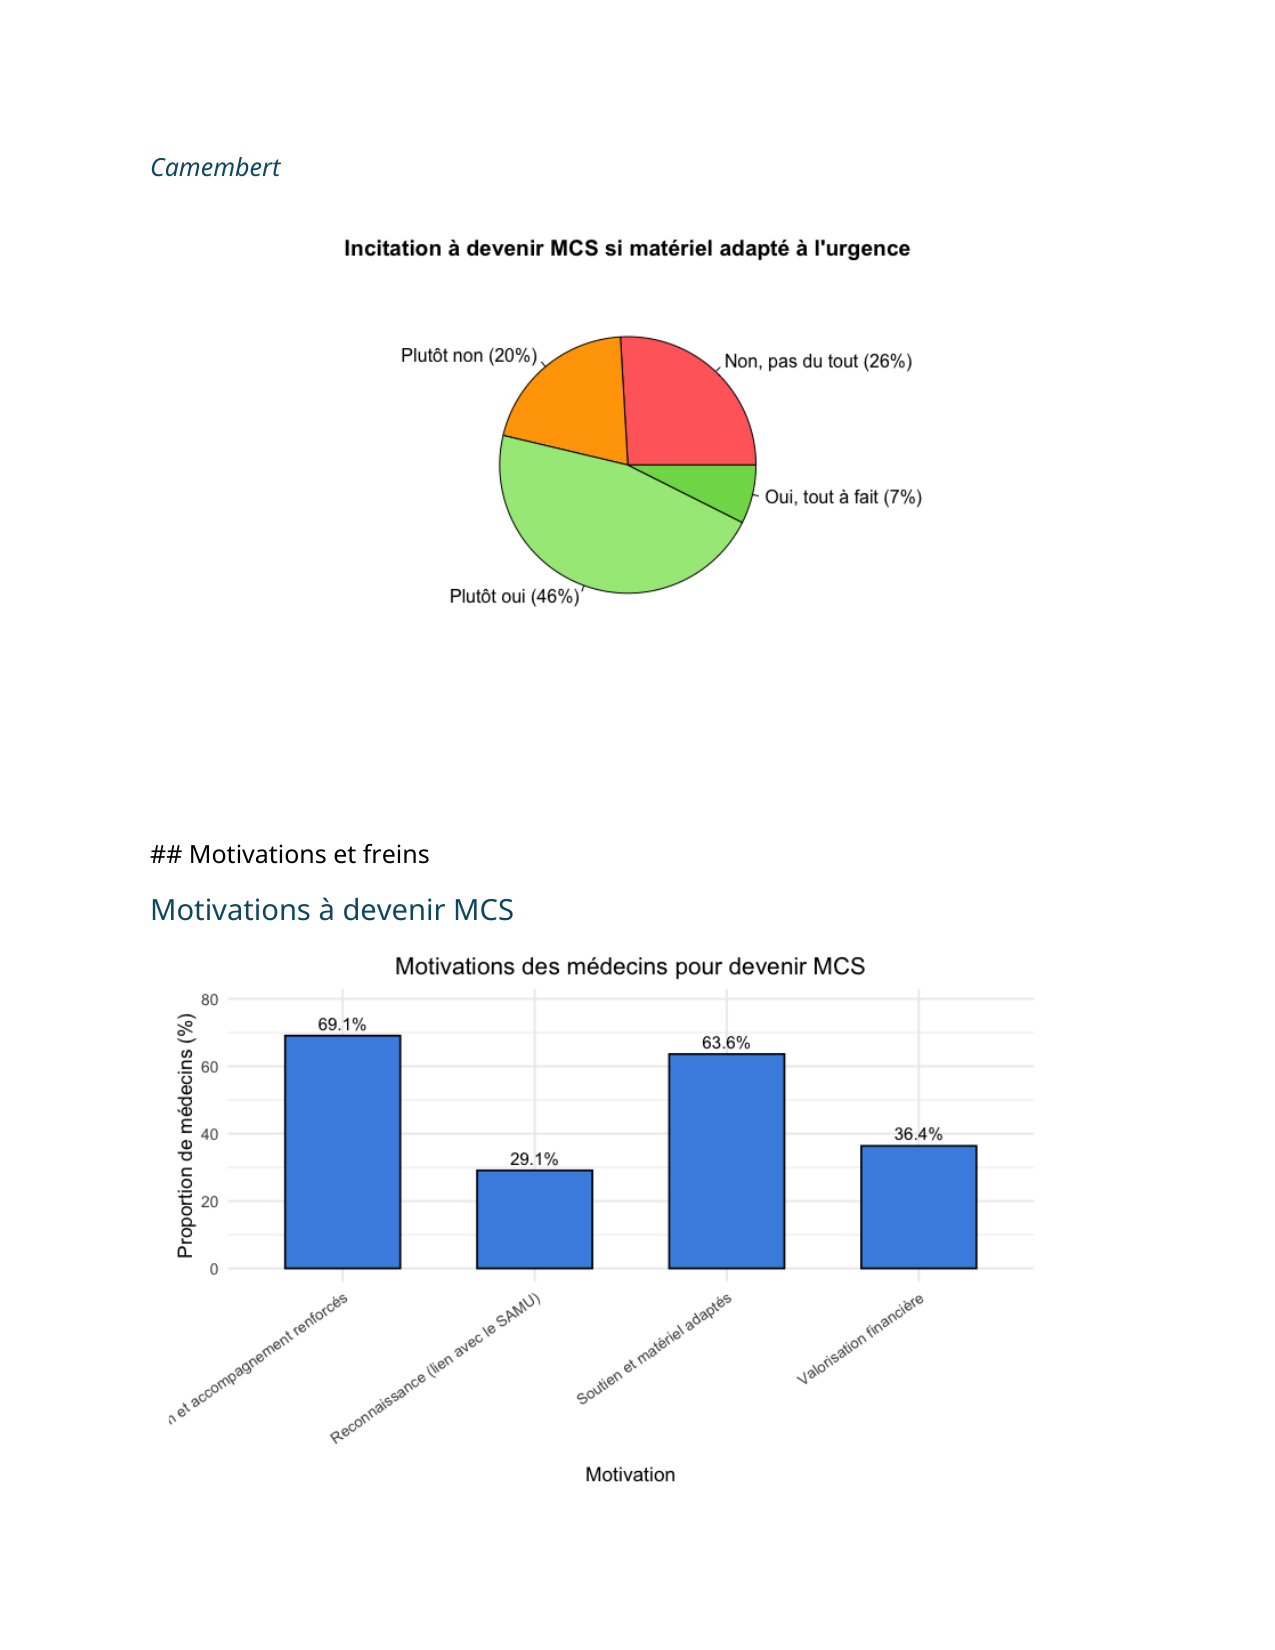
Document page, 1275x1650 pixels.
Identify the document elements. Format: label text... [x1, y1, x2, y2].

subtitle Camembert [150, 150, 1125, 184]
text ## Motivations et freins [150, 768, 1125, 871]
subtitle Motivations à devenir MCS [150, 889, 1125, 929]
picture [168, 947, 1044, 1495]
picture [168, 202, 1044, 750]
